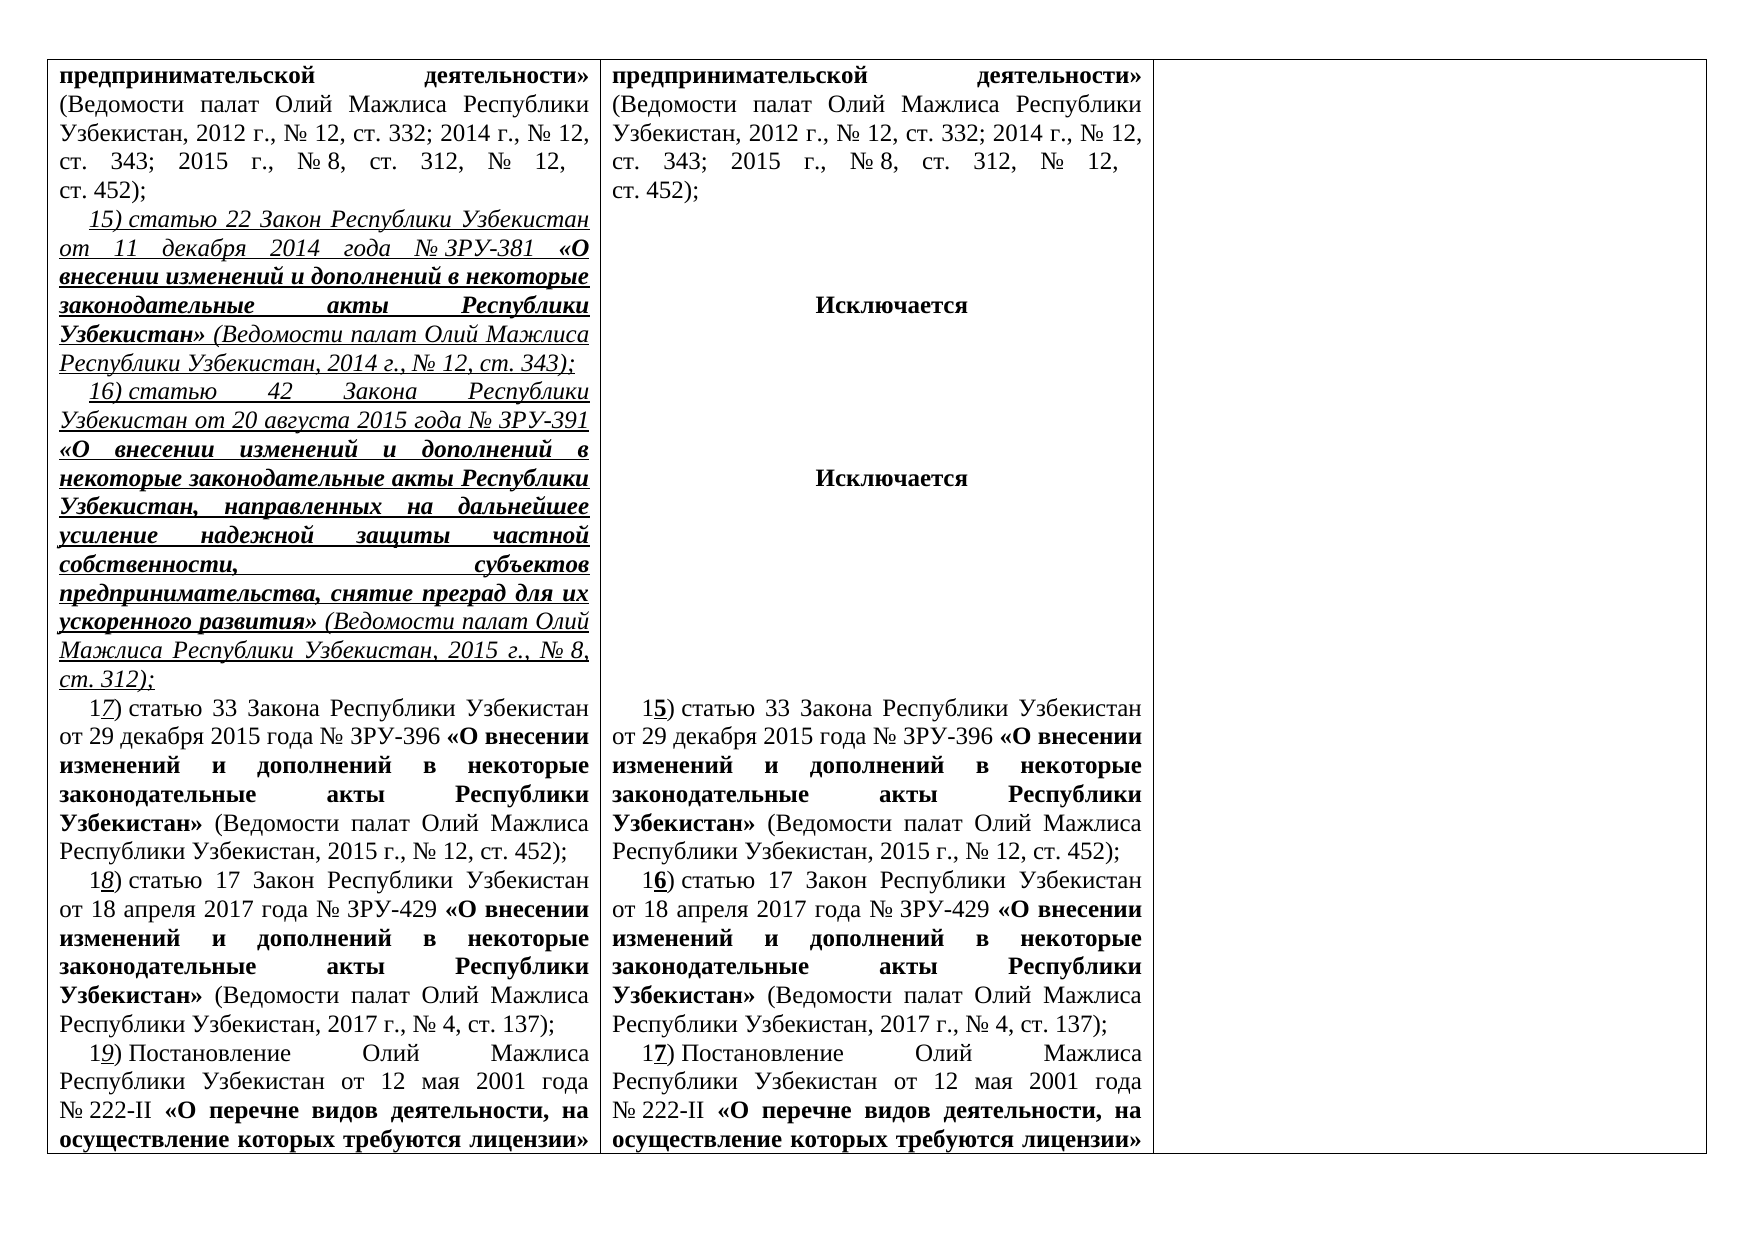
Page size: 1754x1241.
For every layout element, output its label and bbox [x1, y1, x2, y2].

table_cell [1154, 60, 1706, 1153]
table_cell [48, 60, 600, 1153]
table_cell [601, 60, 1153, 1153]
